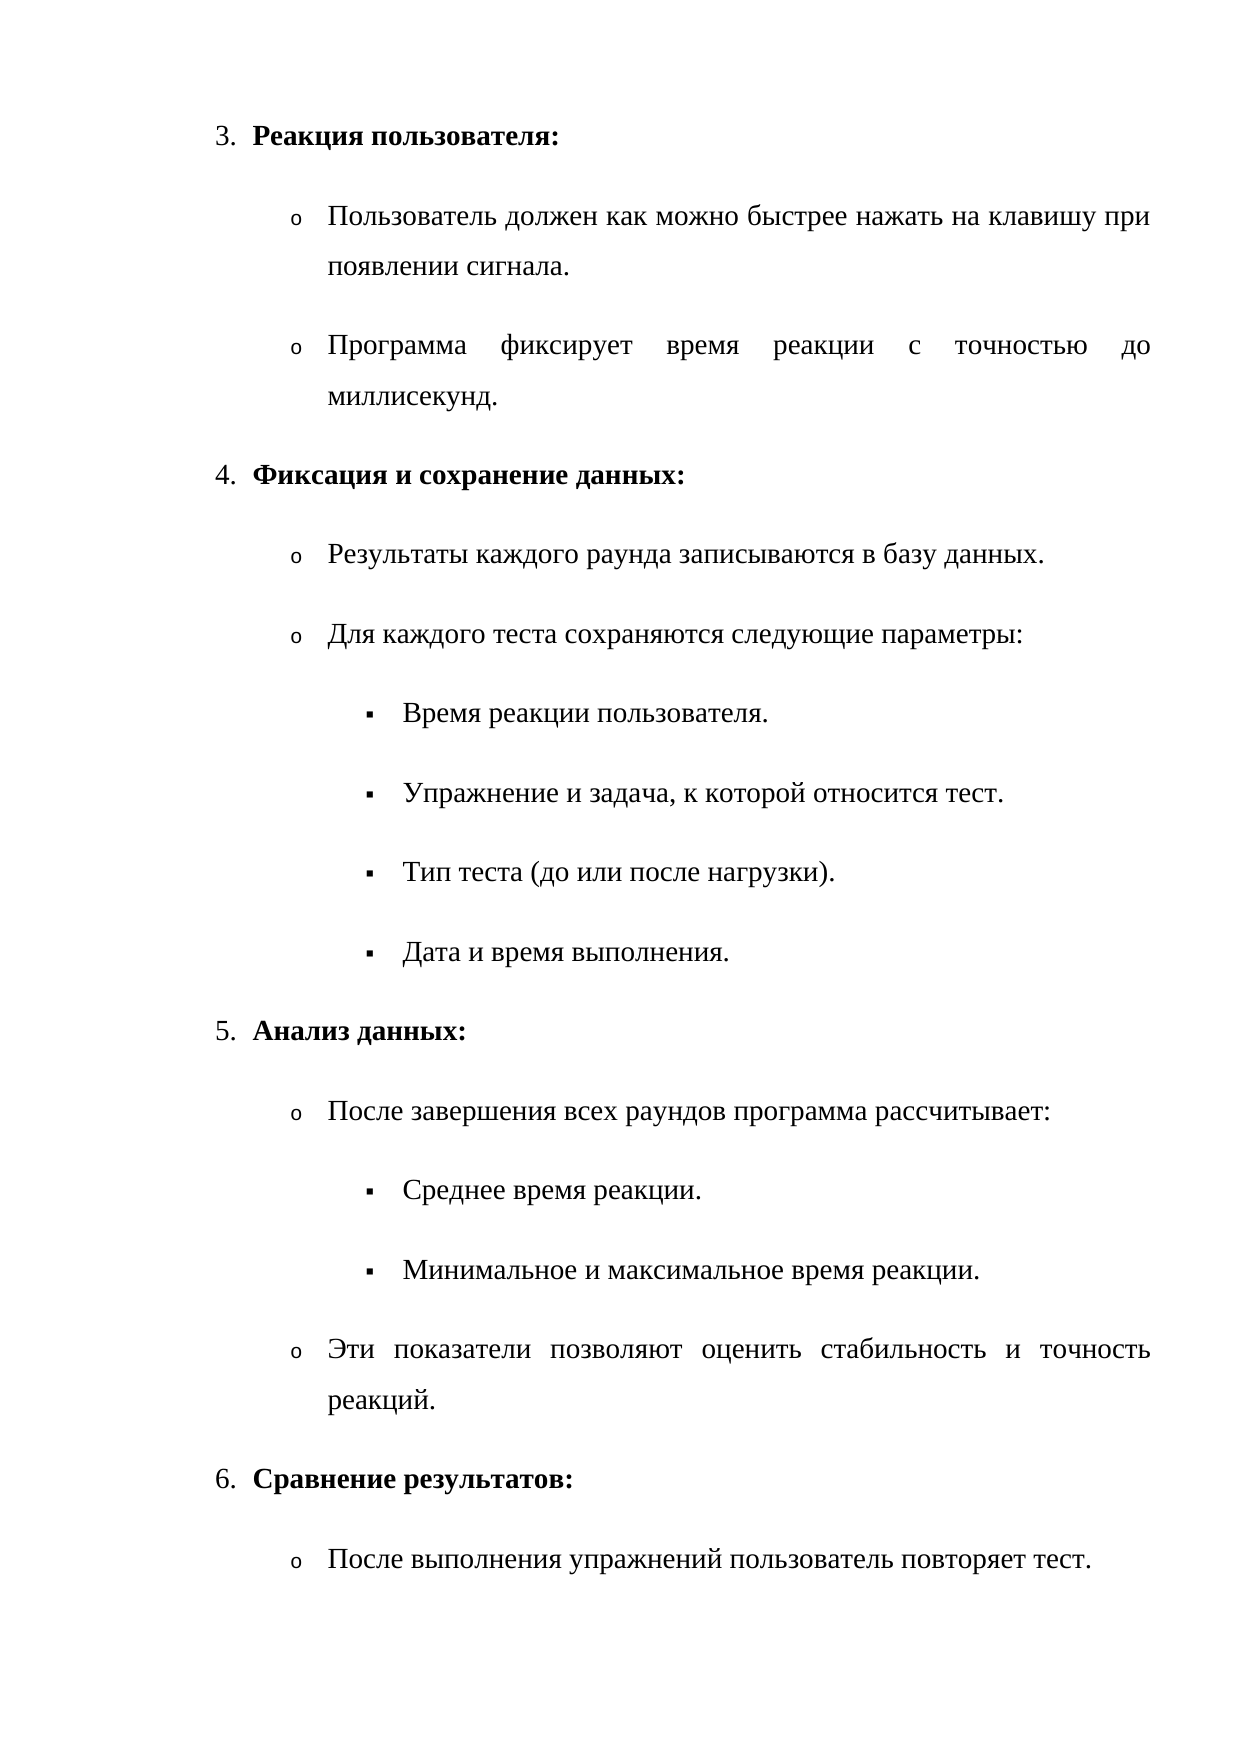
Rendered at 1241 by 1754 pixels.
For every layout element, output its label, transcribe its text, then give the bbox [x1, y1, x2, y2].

list Результаты каждого раунда записываются в базу данных. [290, 537, 1152, 570]
list Дата и время выполнения. [365, 934, 1152, 968]
list После выполнения упражнений пользователь повторяет тест. [290, 1541, 1152, 1574]
list Тип теста (до или после нагрузки). [365, 854, 1152, 888]
list Для каждого теста сохраняются следующие параметры: [290, 616, 1152, 650]
list Минимальное и максимальное время реакции. [365, 1252, 1152, 1286]
list Среднее время реакции. [365, 1172, 1152, 1206]
list Сравнение результатов: [215, 1461, 1152, 1495]
list Анализ данных: [215, 1013, 1152, 1047]
list Пользователь должен как можно быстрее нажать на клавишу при появлении сигнала. [290, 198, 1152, 281]
list Время реакции пользователя. [365, 696, 1152, 729]
list Реакция пользователя: [215, 118, 1152, 152]
list Программа фиксирует время реакции с точностью до миллисекунд. [290, 327, 1152, 411]
list Фиксация и сохранение данных: [215, 457, 1152, 491]
list Упражнение и задача, к которой относится тест. [365, 775, 1152, 809]
list После завершения всех раундов программа рассчитывает: [290, 1093, 1152, 1127]
list Эти показатели позволяют оценить стабильность и точность реакций. [290, 1331, 1152, 1415]
